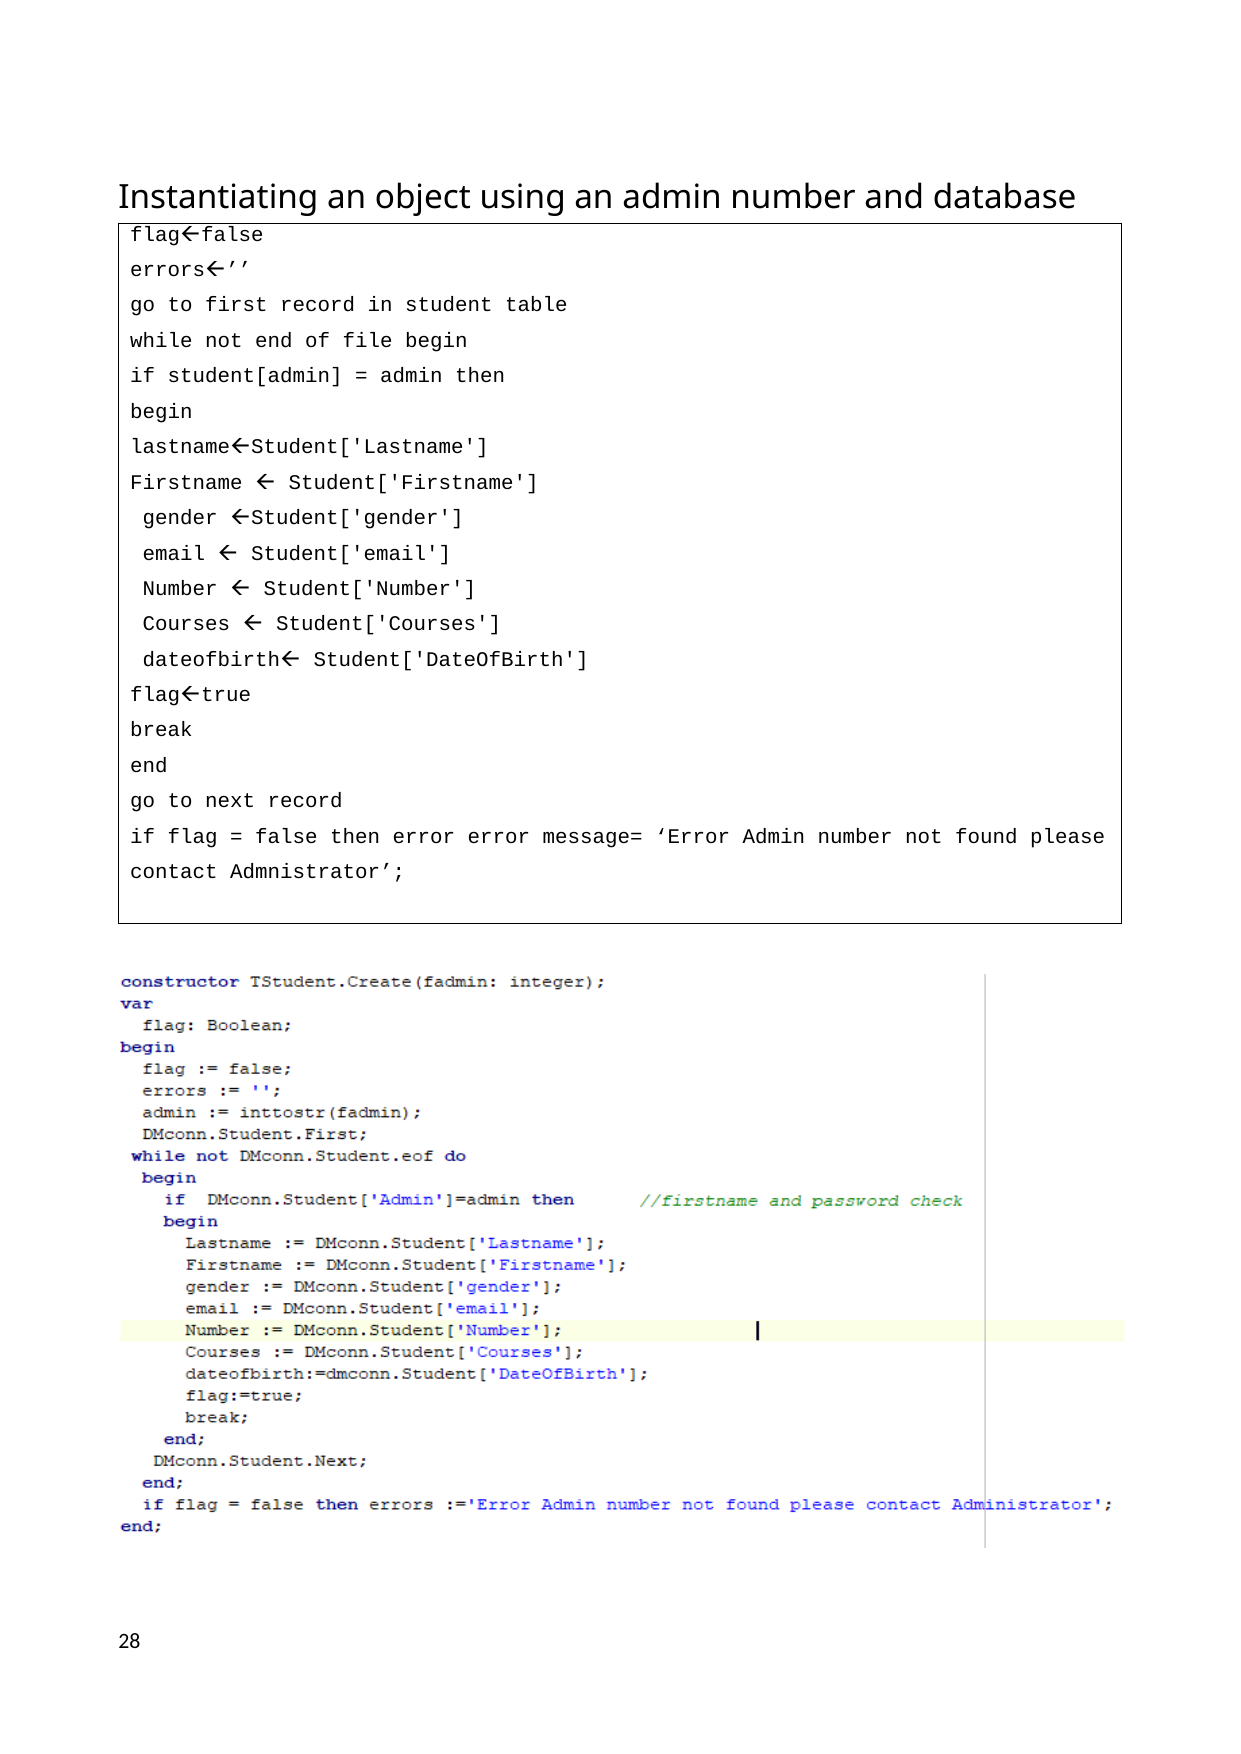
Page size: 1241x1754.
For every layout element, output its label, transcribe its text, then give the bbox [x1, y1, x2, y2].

picture [118, 974, 1125, 1548]
subtitle Instantiating an object using an admin number and database [118, 173, 1122, 218]
table_header flagfalse errors’’ go to first record in student table while not end of file begin if student[admin] = admin then begin lastnameStudent['Lastname'] Firstname Student['Firstname'] gender Student['gender'] email Student['email'] Number Student['Number'] Courses Student['Courses'] dateofbirth Student['DateOfBirth'] flagtrue break end go to next record if flag = false then error error message= ‘Error Admin number not found please contact Admnistrator’; [119, 224, 1121, 923]
